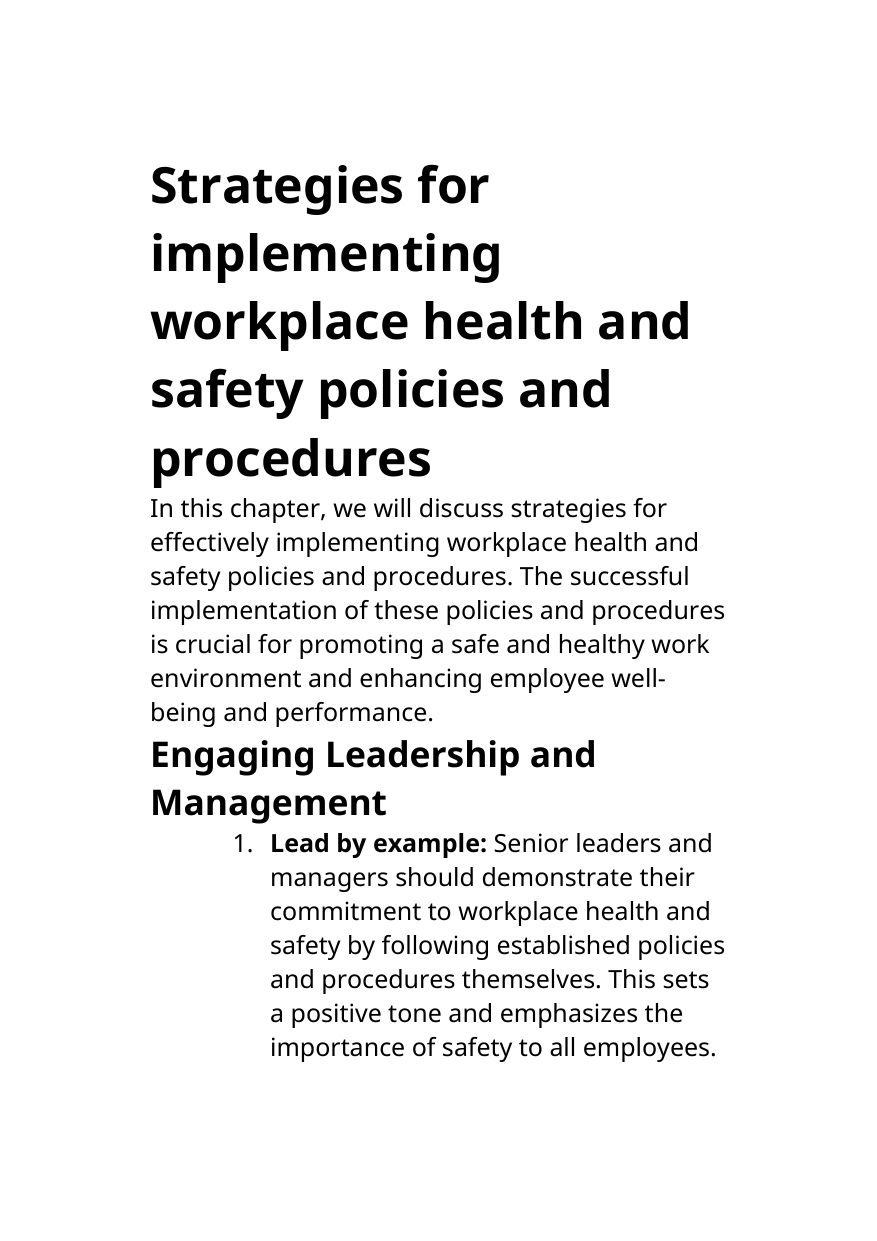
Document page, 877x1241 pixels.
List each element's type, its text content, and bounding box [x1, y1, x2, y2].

subtitle Engaging Leadership and Management [150, 729, 727, 826]
list Lead by example: Senior leaders and managers should demonstrate their commitment to workplace health and safety by following established policies and procedures themselves. This sets a positive tone and emphasizes the importance of safety to all employees. [232, 826, 727, 1064]
text In this chapter, we will discuss strategies for effectively implementing workplace health and safety policies and procedures. The successful implementation of these policies and procedures is crucial for promoting a safe and healthy work environment and enhancing employee well-being and performance. [150, 491, 727, 729]
subtitle Strategies for implementing workplace health and safety policies and procedures [150, 150, 727, 491]
